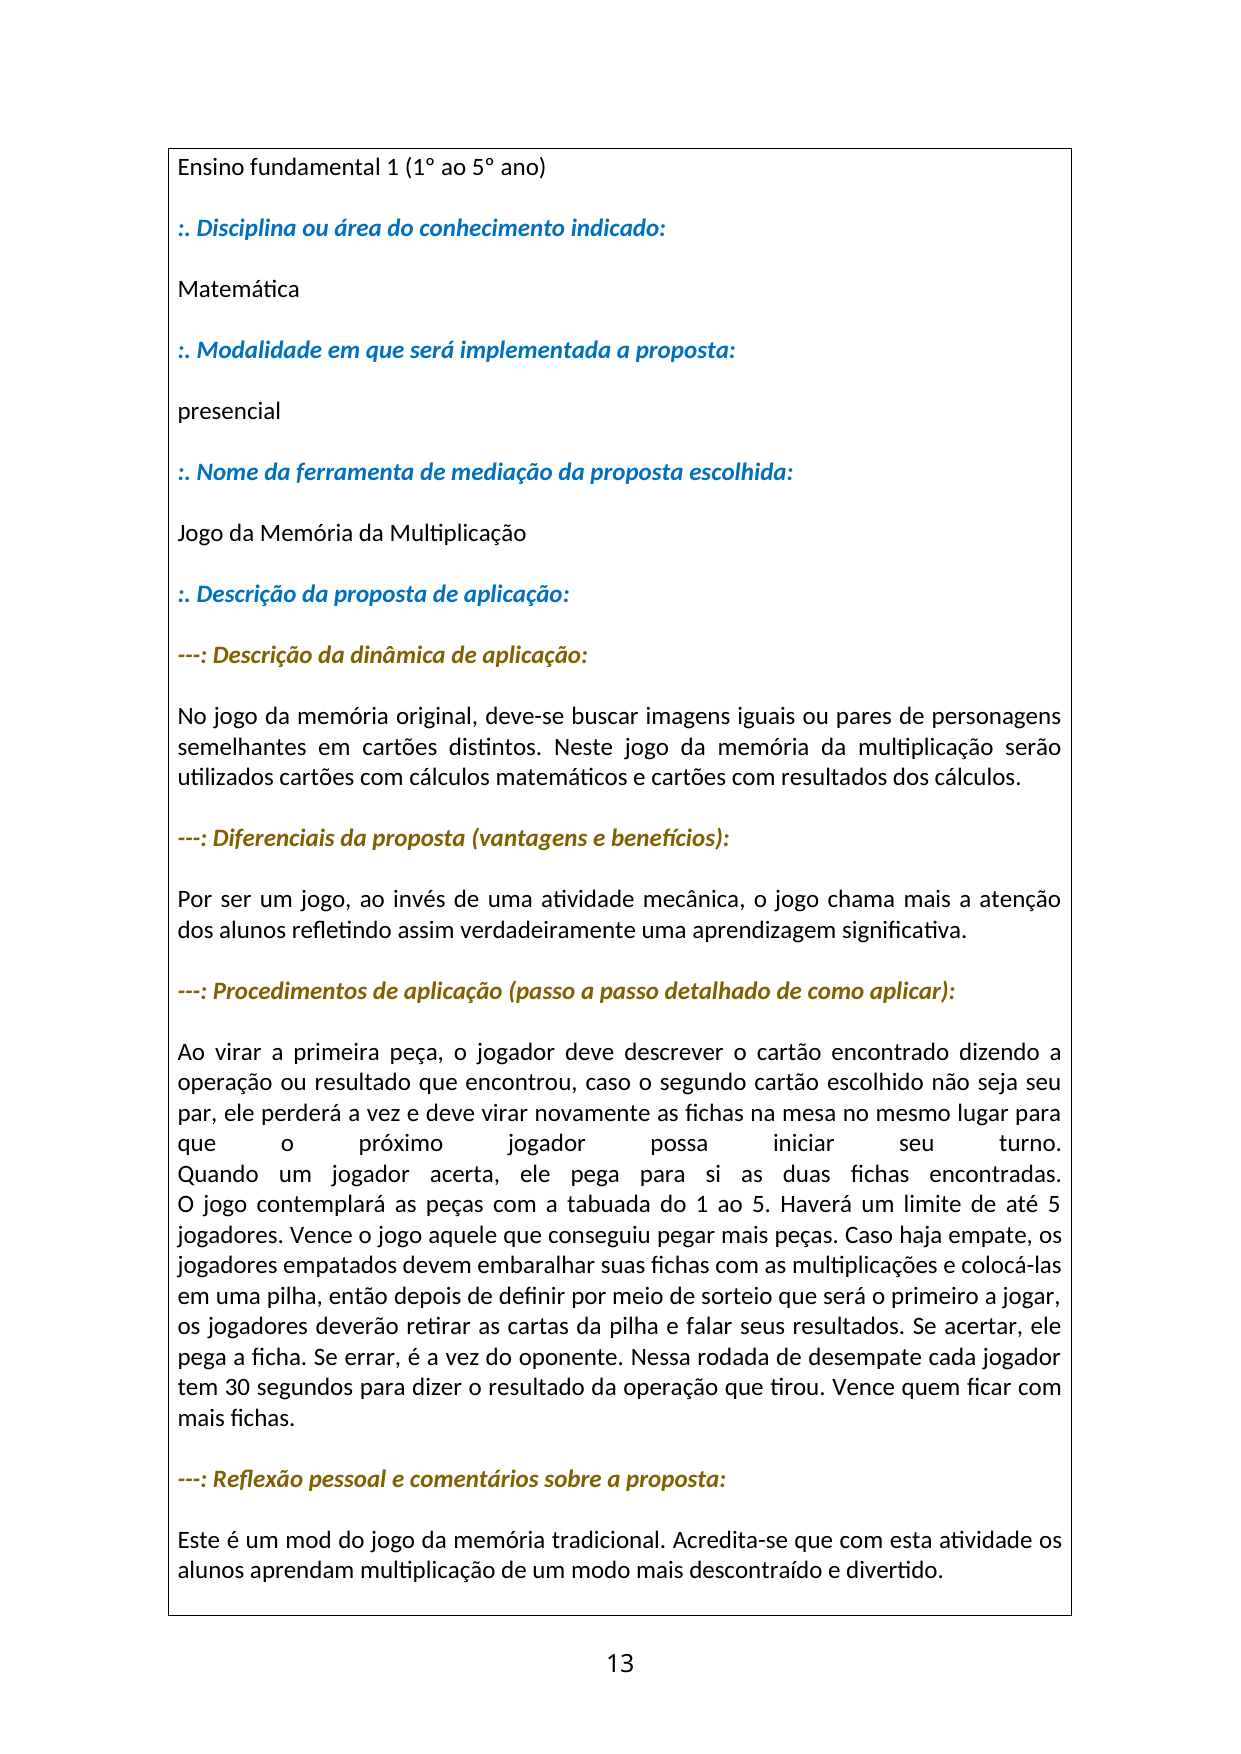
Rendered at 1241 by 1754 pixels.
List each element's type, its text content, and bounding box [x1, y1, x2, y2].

text ---: Diferenciais da proposta (vantagens e benefícios): [177, 822, 1063, 853]
text Este é um mod do jogo da memória tradicional. Acredita-se que com esta atividade os alunos aprendam multiplicação de um modo mais descontraído e divertido. [177, 1524, 1063, 1585]
text Matemática [177, 273, 1063, 303]
text presencial [177, 395, 1063, 425]
text :. Disciplina ou área do conhecimento indicado: [177, 212, 1063, 242]
text ---: Procedimentos de aplicação (passo a passo detalhado de como aplicar): [177, 975, 1063, 1005]
text :. Descrição da proposta de aplicação: [177, 578, 1063, 608]
text :. Modalidade em que será implementada a proposta: [177, 334, 1063, 364]
text Ao virar a primeira peça, o jogador deve descrever o cartão encontrado dizendo a operação ou resultado que encontrou, caso o segundo cartão escolhido não seja seu par, ele perderá a vez e deve virar novamente as fichas na mesa no mesmo lugar para que o próximo jogador possa iniciar seu turno. Quando um jogador acerta, ele pega para si as duas fichas encontradas. O jogo contemplará as peças com a tabuada do 1 ao 5. Haverá um limite de até 5 jogadores. Vence o jogo aquele que conseguiu pegar mais peças. Caso haja empate, os jogadores empatados devem embaralhar suas fichas com as multiplicações e colocá-las em uma pilha, então depois de definir por meio de sorteio que será o primeiro a jogar, os jogadores deverão retirar as cartas da pilha e falar seus resultados. Se acertar, ele pega a ficha. Se errar, é a vez do oponente. Nessa rodada de desempate cada jogador tem 30 segundos para dizer o resultado da operação que tirou. Vence quem ficar com mais fichas. [177, 1036, 1063, 1433]
text :. Nome da ferramenta de mediação da proposta escolhida: [177, 456, 1063, 486]
text Jogo da Memória da Multiplicação [177, 517, 1063, 547]
text No jogo da memória original, deve-se buscar imagens iguais ou pares de personagens semelhantes em cartões distintos. Neste jogo da memória da multiplicação serão utilizados cartões com cálculos matemáticos e cartões com resultados dos cálculos. [177, 700, 1063, 792]
text ---: Reflexão pessoal e comentários sobre a proposta: [177, 1463, 1063, 1494]
text ---: Descrição da dinâmica de aplicação: [177, 639, 1063, 669]
text Ensino fundamental 1 (1º ao 5º ano) [169, 149, 1071, 181]
text Por ser um jogo, ao invés de uma atividade mecânica, o jogo chama mais a atenção dos alunos refletindo assim verdadeiramente uma aprendizagem significativa. [177, 883, 1063, 944]
